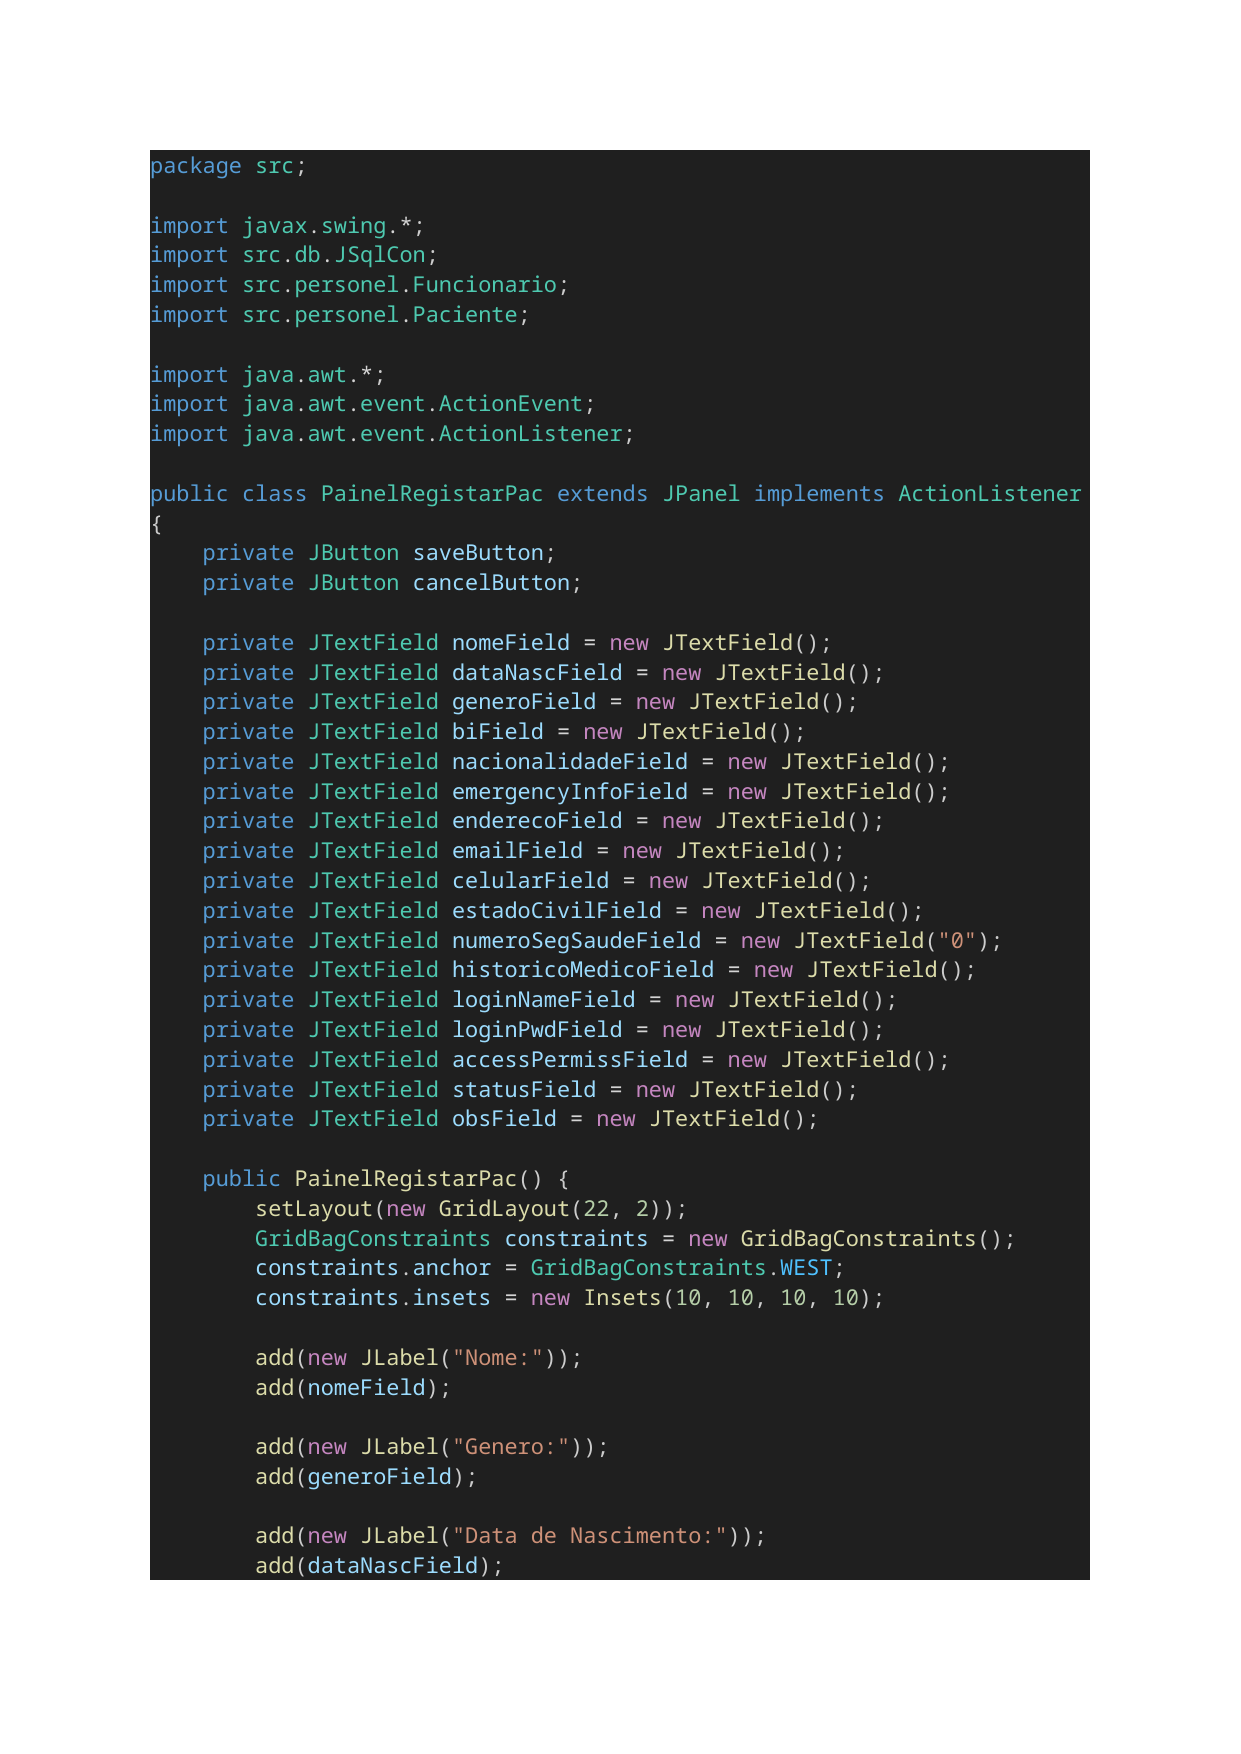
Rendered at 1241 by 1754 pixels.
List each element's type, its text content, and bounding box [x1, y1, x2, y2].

text private JTextField obsField = new JTextField(); [150, 1103, 1090, 1133]
text private JButton saveButton; [150, 537, 1090, 567]
text import src.db.JSqlCon; [150, 239, 1090, 269]
text import java.awt.event.ActionListener; [150, 418, 1090, 448]
text constraints.insets = new Insets(10, 10, 10, 10); [150, 1282, 1090, 1312]
text setLayout(new GridLayout(22, 2)); [150, 1193, 1090, 1222]
text private JTextField emailField = new JTextField(); [150, 835, 1090, 865]
text private JTextField accessPermissField = new JTextField(); [150, 1044, 1090, 1073]
text private JButton cancelButton; [150, 567, 1090, 597]
text import java.awt.*; [150, 358, 1090, 388]
text package src; [150, 150, 1090, 180]
text import src.personel.Funcionario; [150, 269, 1090, 299]
text private JTextField generoField = new JTextField(); [150, 686, 1090, 716]
text import src.personel.Paciente; [150, 299, 1090, 329]
text add(new JLabel("Nome:")); [150, 1342, 1090, 1371]
text import javax.swing.*; [150, 209, 1090, 239]
text import java.awt.event.ActionEvent; [150, 388, 1090, 418]
text add(new JLabel("Genero:")); [150, 1431, 1090, 1461]
text private JTextField estadoCivilField = new JTextField(); [150, 895, 1090, 924]
text private JTextField loginPwdField = new JTextField(); [150, 1014, 1090, 1044]
text public PainelRegistarPac() { [150, 1163, 1090, 1193]
text private JTextField dataNascField = new JTextField(); [150, 656, 1090, 686]
text GridBagConstraints constraints = new GridBagConstraints(); [150, 1222, 1090, 1252]
text add(generoField); [150, 1461, 1090, 1491]
text private JTextField statusField = new JTextField(); [150, 1073, 1090, 1103]
text add(new JLabel("Data de Nascimento:")); [150, 1520, 1090, 1550]
text private JTextField biField = new JTextField(); [150, 716, 1090, 746]
text private JTextField nomeField = new JTextField(); [150, 627, 1090, 656]
text private JTextField nacionalidadeField = new JTextField(); [150, 746, 1090, 776]
text private JTextField historicoMedicoField = new JTextField(); [150, 954, 1090, 984]
text private JTextField loginNameField = new JTextField(); [150, 984, 1090, 1014]
text add(dataNascField); [150, 1550, 1090, 1580]
text private JTextField celularField = new JTextField(); [150, 865, 1090, 895]
text private JTextField emergencyInfoField = new JTextField(); [150, 776, 1090, 805]
text constraints.anchor = GridBagConstraints.WEST; [150, 1252, 1090, 1282]
text private JTextField numeroSegSaudeField = new JTextField("0"); [150, 924, 1090, 954]
text add(nomeField); [150, 1371, 1090, 1401]
text public class PainelRegistarPac extends JPanel implements ActionListener { [150, 478, 1090, 537]
text private JTextField enderecoField = new JTextField(); [150, 805, 1090, 835]
